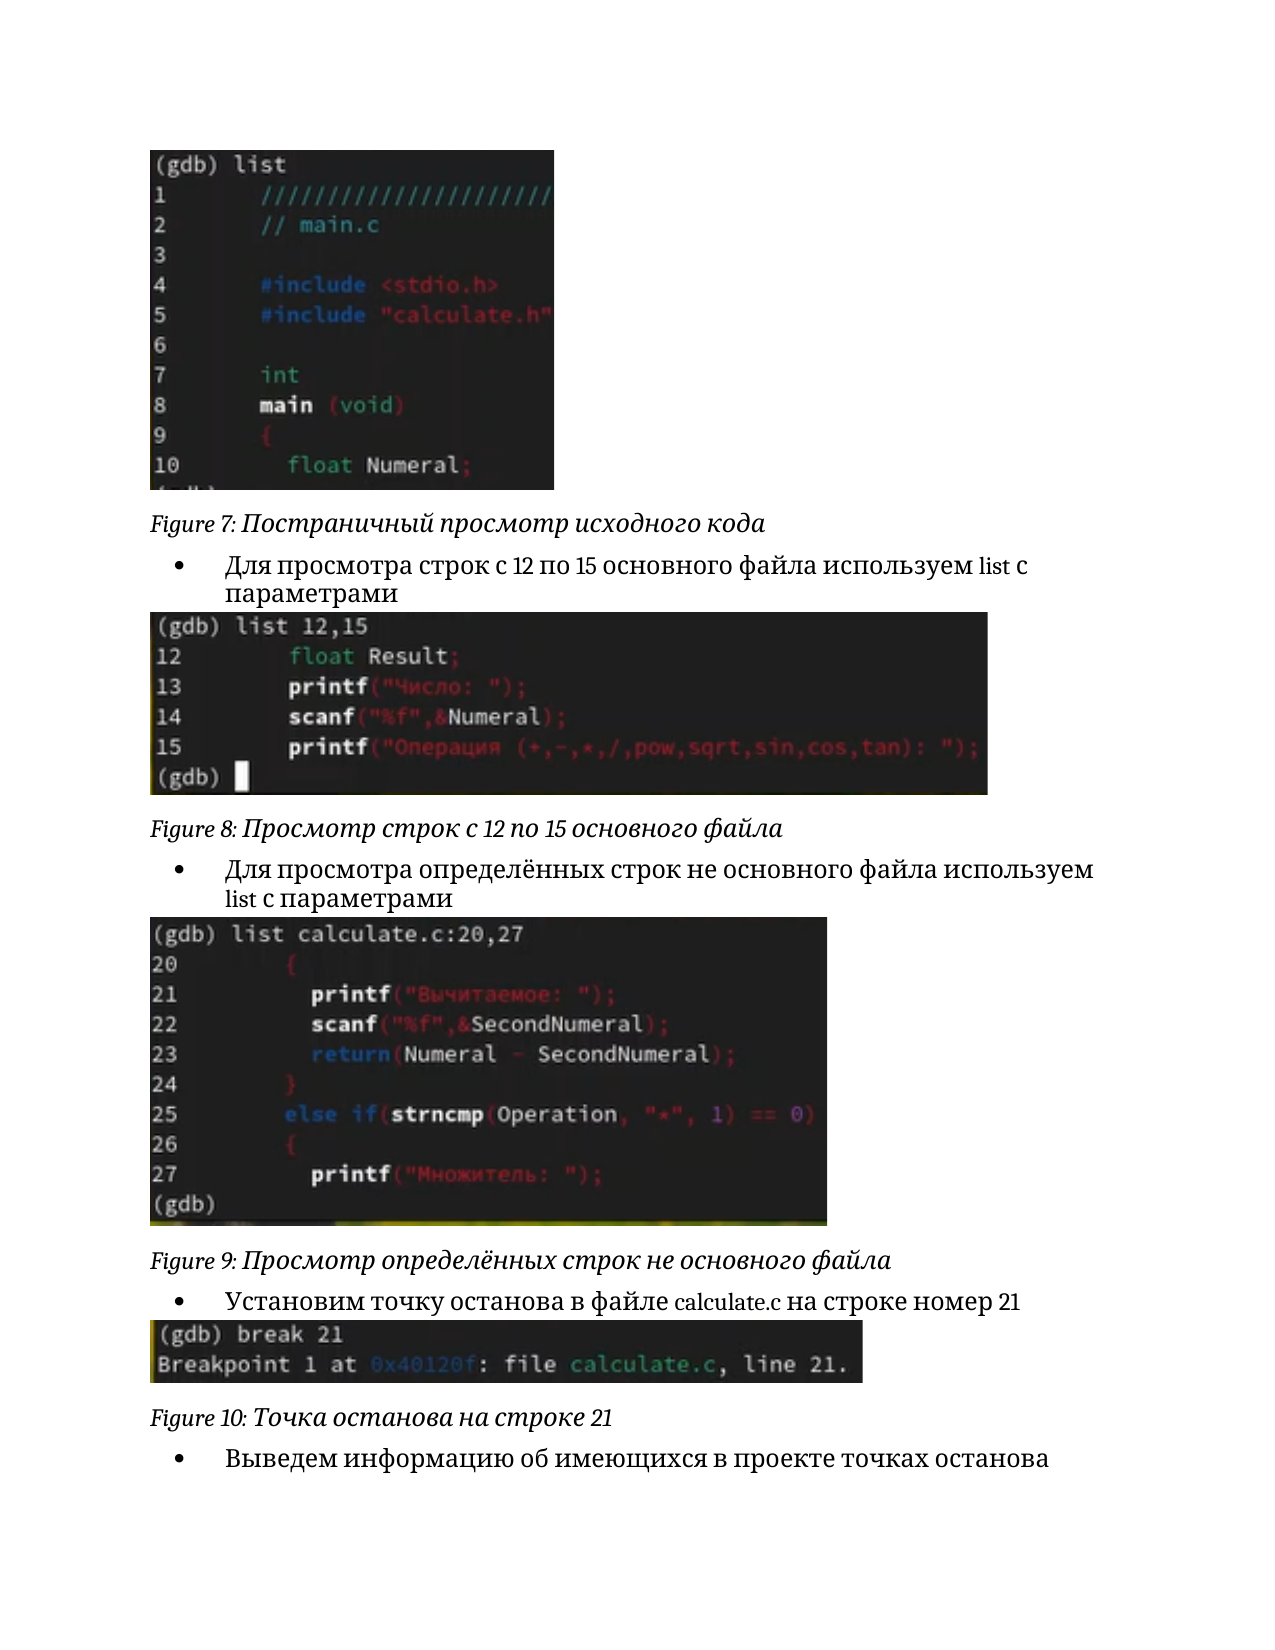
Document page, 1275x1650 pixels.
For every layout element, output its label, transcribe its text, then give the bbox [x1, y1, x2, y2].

text Figure 7: Постраничный просмотр исходного кода [150, 510, 1125, 539]
text Figure 10: Точка останова на строке 21 [150, 1404, 1125, 1432]
picture [150, 612, 988, 795]
picture [150, 917, 828, 1226]
list Выведем информацию об имеющихся в проекте точках останова [175, 1445, 1125, 1474]
picture [150, 150, 555, 490]
list Для просмотра строк с 12 по 15 основного файла используем list с параметрами [175, 552, 1125, 609]
text Figure 8: Просмотр строк с 12 по 15 основного файла [150, 815, 1125, 844]
list Установим точку останова в файле calculate.c на строке номер 21 [175, 1288, 1125, 1317]
text Figure 9: Просмотр определённых строк не основного файла [150, 1247, 1125, 1275]
list Для просмотра определённых строк не основного файла используем list с параметрами [175, 856, 1125, 914]
picture [150, 1320, 863, 1383]
